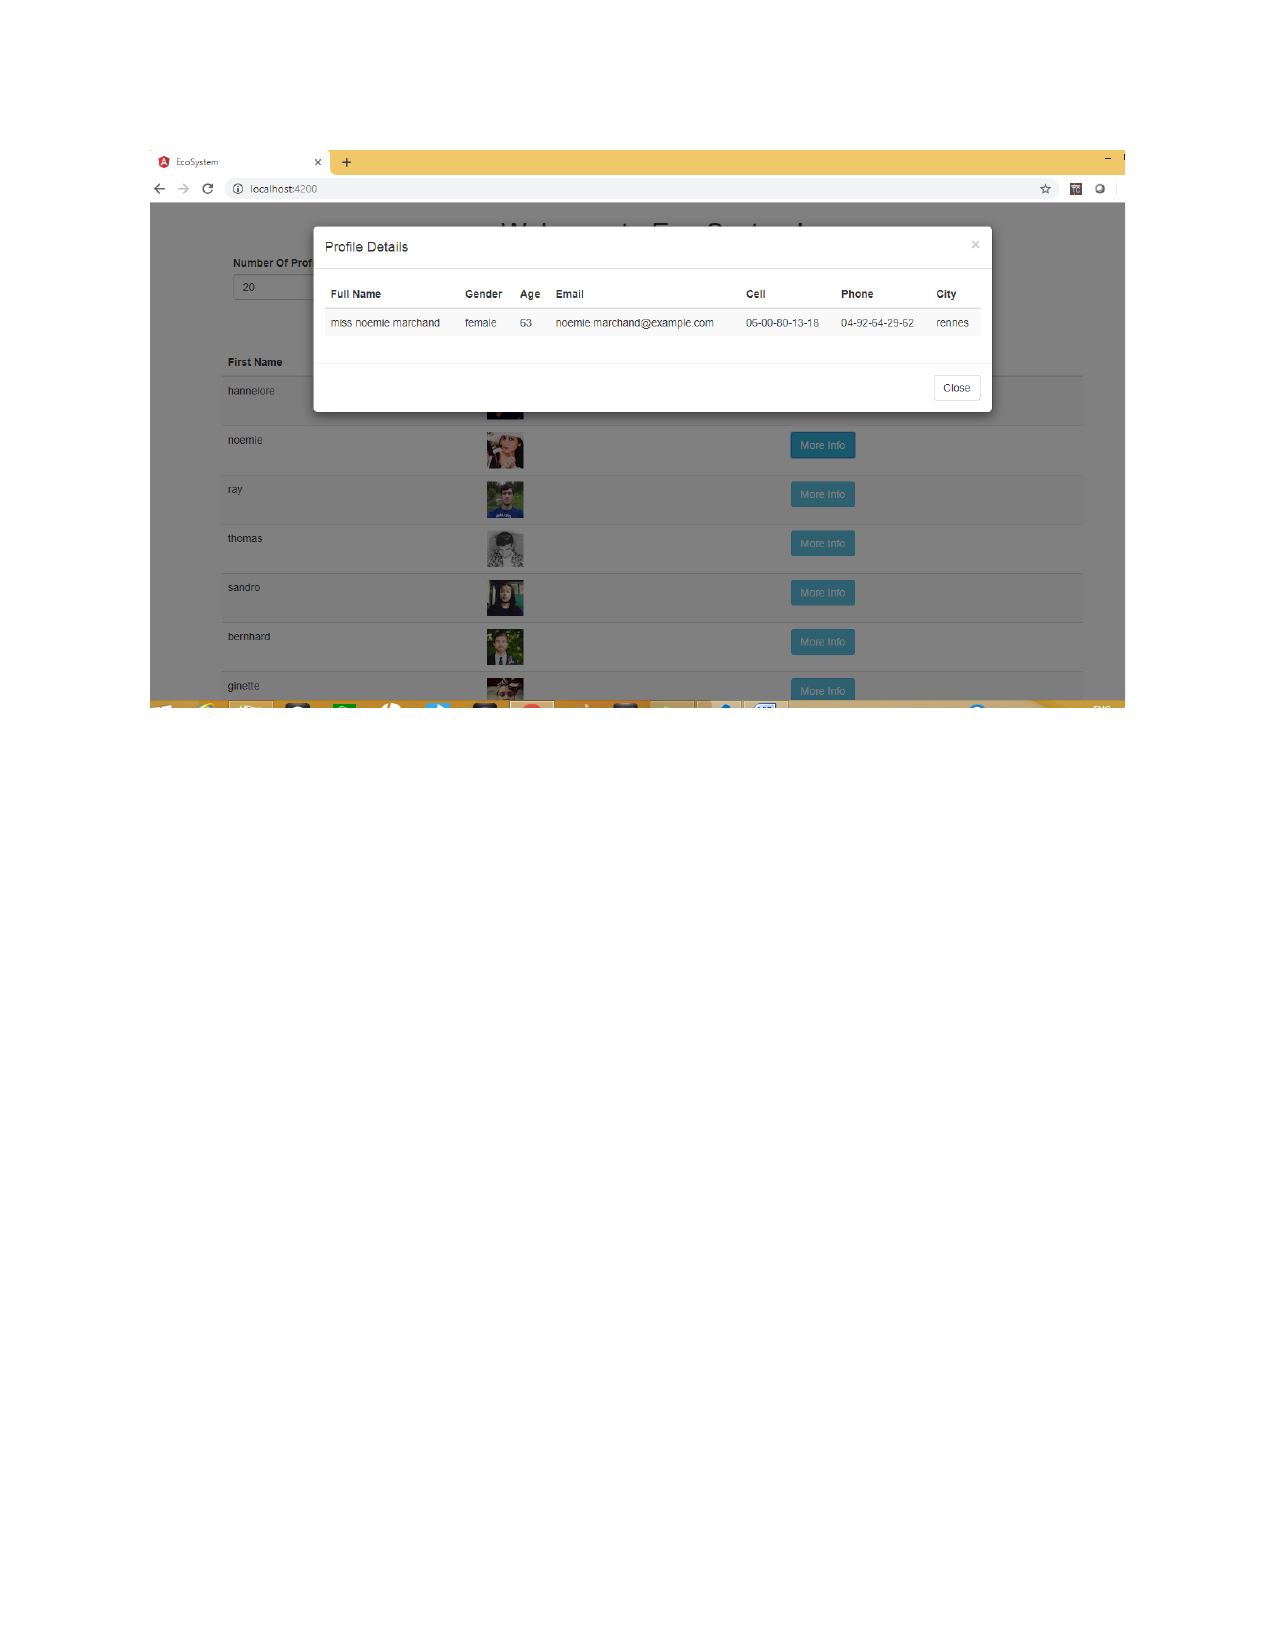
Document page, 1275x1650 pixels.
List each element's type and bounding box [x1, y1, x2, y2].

picture [150, 150, 1125, 708]
